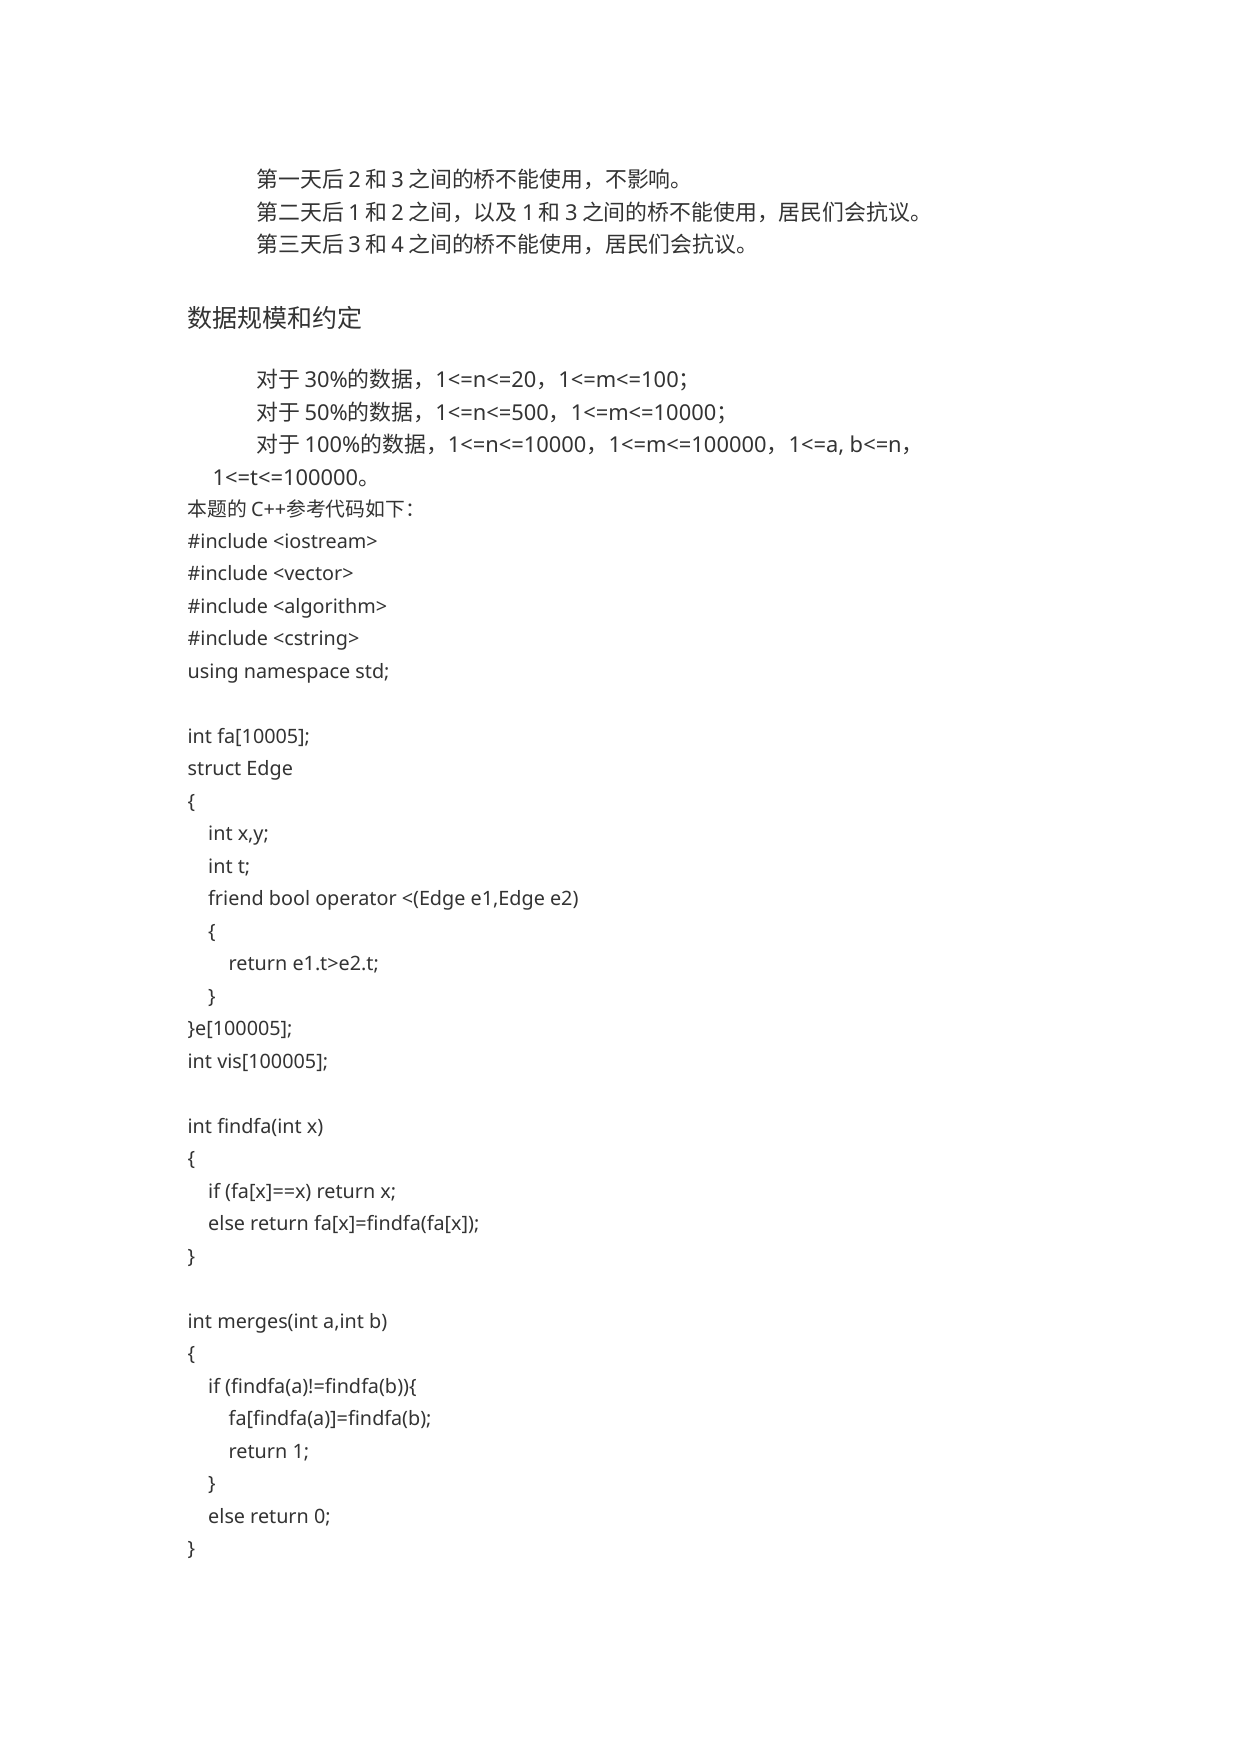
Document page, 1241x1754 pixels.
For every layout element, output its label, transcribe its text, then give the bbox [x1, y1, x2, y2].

text #include <iostream> [187, 524, 1053, 557]
text return 1; [187, 1434, 1053, 1467]
text } [187, 1467, 1053, 1499]
text #include <algorithm> [187, 589, 1053, 622]
text 对于30%的数据，1<=n<=20，1<=m<=100； 对于50%的数据，1<=n<=500，1<=m<=10000； 对于100%的数据，1<=n<=10000，1<=m<=100000，1<=a, b<=n， 1<=t<=100000。 [212, 362, 1053, 492]
text 本题的C++参考代码如下： [187, 492, 1053, 524]
text } [187, 1239, 1053, 1272]
text using namespace std; [187, 654, 1053, 687]
text { [187, 1337, 1053, 1369]
text else return 0; [187, 1499, 1053, 1532]
text fa[findfa(a)]=findfa(b); [187, 1402, 1053, 1434]
text return e1.t>e2.t; [187, 947, 1053, 979]
text 数据规模和约定 [187, 284, 1053, 349]
text struct Edge [187, 752, 1053, 784]
text #include <cstring> [187, 622, 1053, 654]
text friend bool operator <(Edge e1,Edge e2) [187, 882, 1053, 914]
text int vis[100005]; [187, 1044, 1053, 1077]
text else return fa[x]=findfa(fa[x]); [187, 1207, 1053, 1239]
text int t; [187, 849, 1053, 882]
text { [187, 1142, 1053, 1174]
text { [187, 784, 1053, 817]
text int fa[10005]; [187, 719, 1053, 752]
text }e[100005]; [187, 1012, 1053, 1044]
text if (fa[x]==x) return x; [187, 1174, 1053, 1207]
text int x,y; [187, 817, 1053, 849]
text } [187, 1532, 1053, 1564]
text if (findfa(a)!=findfa(b)){ [187, 1369, 1053, 1402]
text int merges(int a,int b) [187, 1304, 1053, 1337]
text { [187, 914, 1053, 947]
text int findfa(int x) [187, 1109, 1053, 1142]
text #include <vector> [187, 557, 1053, 589]
text } [187, 979, 1053, 1012]
text 第一天后2和3之间的桥不能使用，不影响。 第二天后1和2之间，以及1和3之间的桥不能使用，居民们会抗议。 第三天后3和4之间的桥不能使用，居民们会抗议。 [212, 162, 1053, 259]
